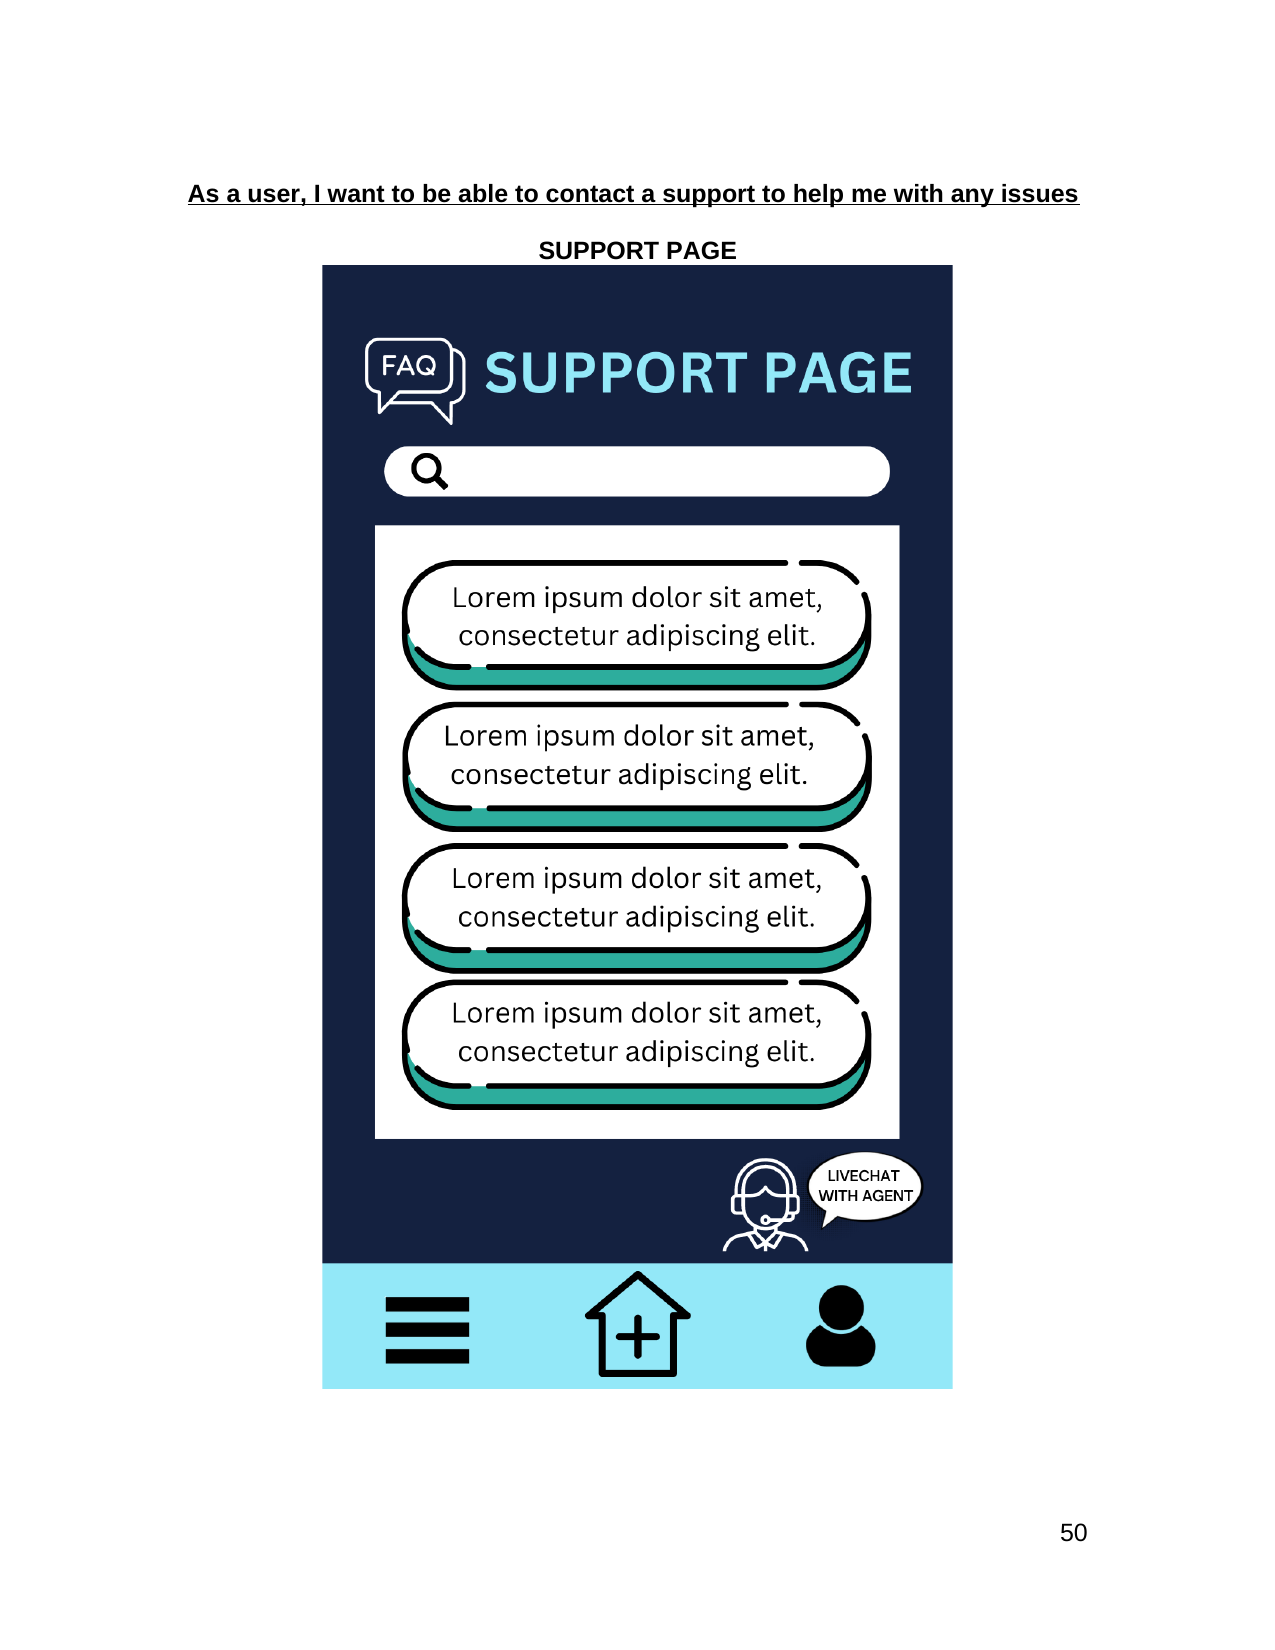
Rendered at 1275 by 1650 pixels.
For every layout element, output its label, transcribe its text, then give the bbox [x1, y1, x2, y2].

text SUPPORT PAGE [187, 236, 1087, 265]
picture [322, 265, 953, 1389]
text As a user, I want to be able to contact a support to help me with any issues [187, 179, 1087, 207]
